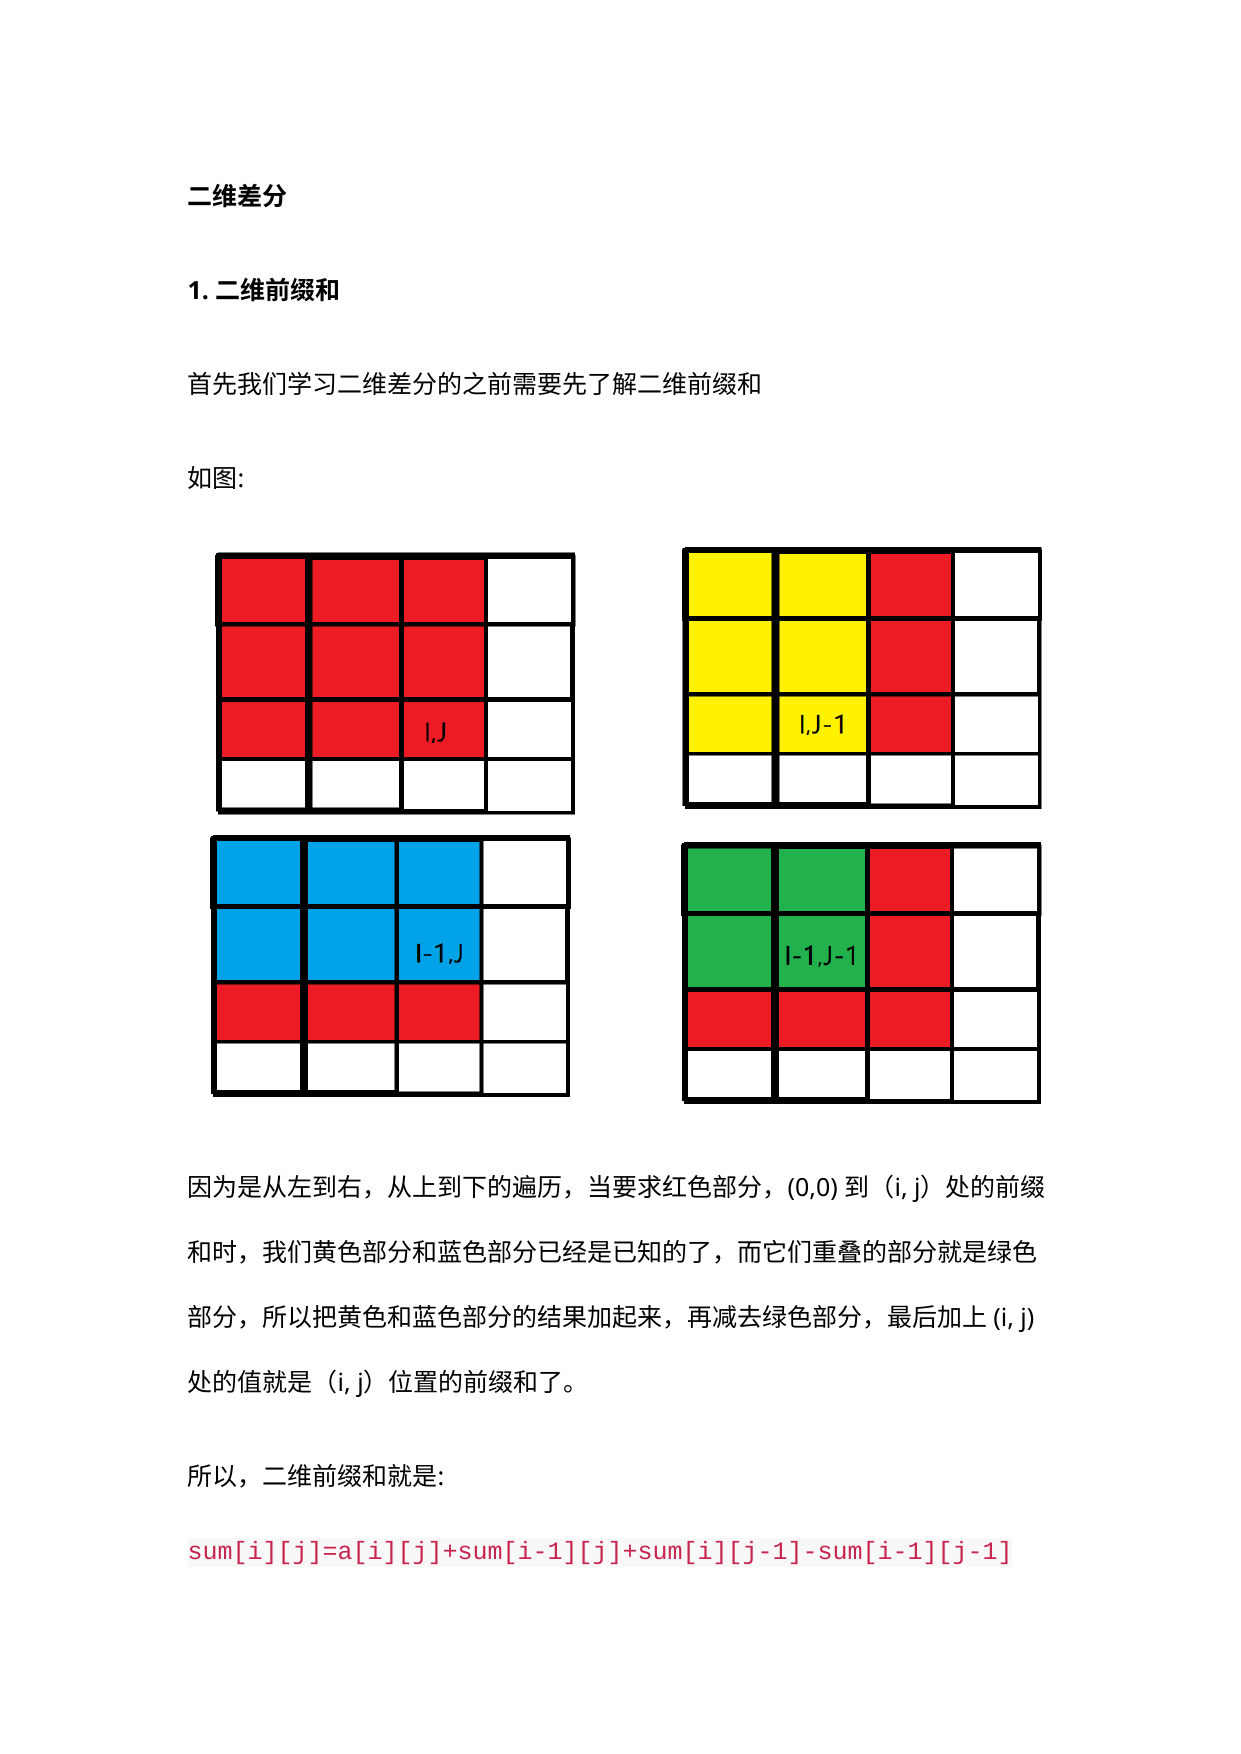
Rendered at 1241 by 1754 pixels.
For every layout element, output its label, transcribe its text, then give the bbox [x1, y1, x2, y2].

text 1. 二维前缀和 [187, 256, 1053, 321]
text 因为是从左到右，从上到下的遍历，当要求红色部分，(0,0) 到（i, j）处的前缀和时，我们黄色部分和蓝色部分已经是已知的了，而它们重叠的部分就是绿色部分，所以把黄色和蓝色部分的结果加起来，再减去绿色部分，最后加上 (i, j) 处的值就是（i, j）位置的前缀和了。 [187, 1153, 1053, 1413]
text 如图: [187, 444, 1053, 509]
text 所以，二维前缀和就是: [187, 1442, 1053, 1507]
text sum[i][j]=a[i][j]+sum[i-1][j]+sum[i][j-1]-sum[i-1][j-1] [187, 1536, 1053, 1569]
picture [187, 538, 1053, 1114]
text 二维差分 [187, 162, 1053, 227]
text 首先我们学习二维差分的之前需要先了解二维前缀和 [187, 350, 1053, 415]
